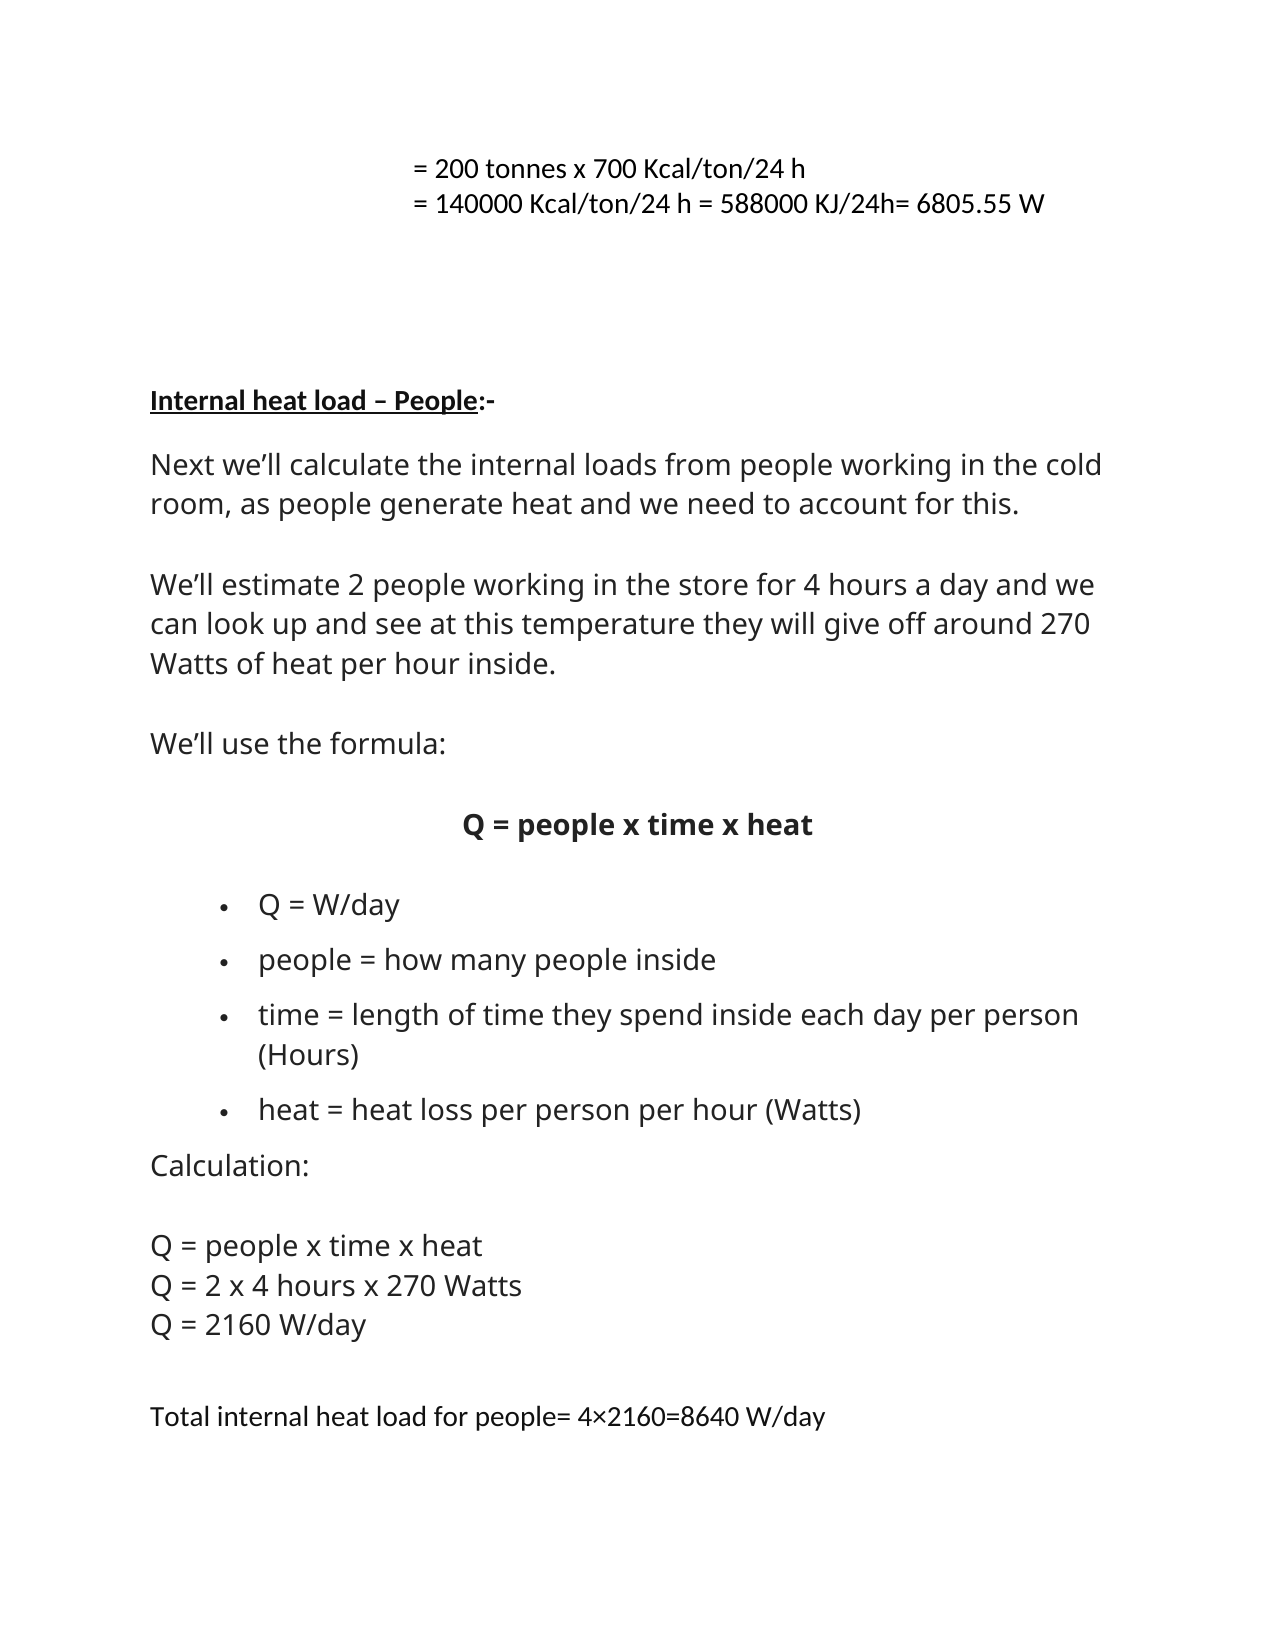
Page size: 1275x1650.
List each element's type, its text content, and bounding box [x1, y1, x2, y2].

text Total internal heat load for people= 4×2160=8640 W/day [150, 1387, 1125, 1433]
text Q = people x time x heat [150, 804, 1125, 843]
text We’ll use the formula: [150, 723, 1125, 763]
text Q = people x time x heat Q = 2 x 4 hours x 270 Watts Q = 2160 W/day [150, 1225, 1125, 1344]
list Q = W/day [220, 884, 1125, 924]
text We’ll estimate 2 people working in the store for 4 hours a day and we can look up and see at this temperature they will give off around 270 Watts of heat per hour inside. [150, 564, 1125, 683]
list heat = heat loss per person per hour (Watts) [220, 1090, 1125, 1129]
text Calculation: [150, 1145, 1125, 1185]
text Next we’ll calculate the internal loads from people working in the cold room, as people generate heat and we need to account for this. [150, 444, 1125, 523]
list people = how many people inside [220, 939, 1125, 979]
text = 140000 Kcal/ton/24 h = 588000 KJ/24h= 6805.55 W [150, 186, 1125, 221]
text Internal heat load – People:- [150, 370, 1125, 417]
text = 200 tonnes x 700 Kcal/ton/24 h [150, 150, 1125, 186]
list time = length of time they spend inside each day per person (Hours) [220, 995, 1125, 1074]
